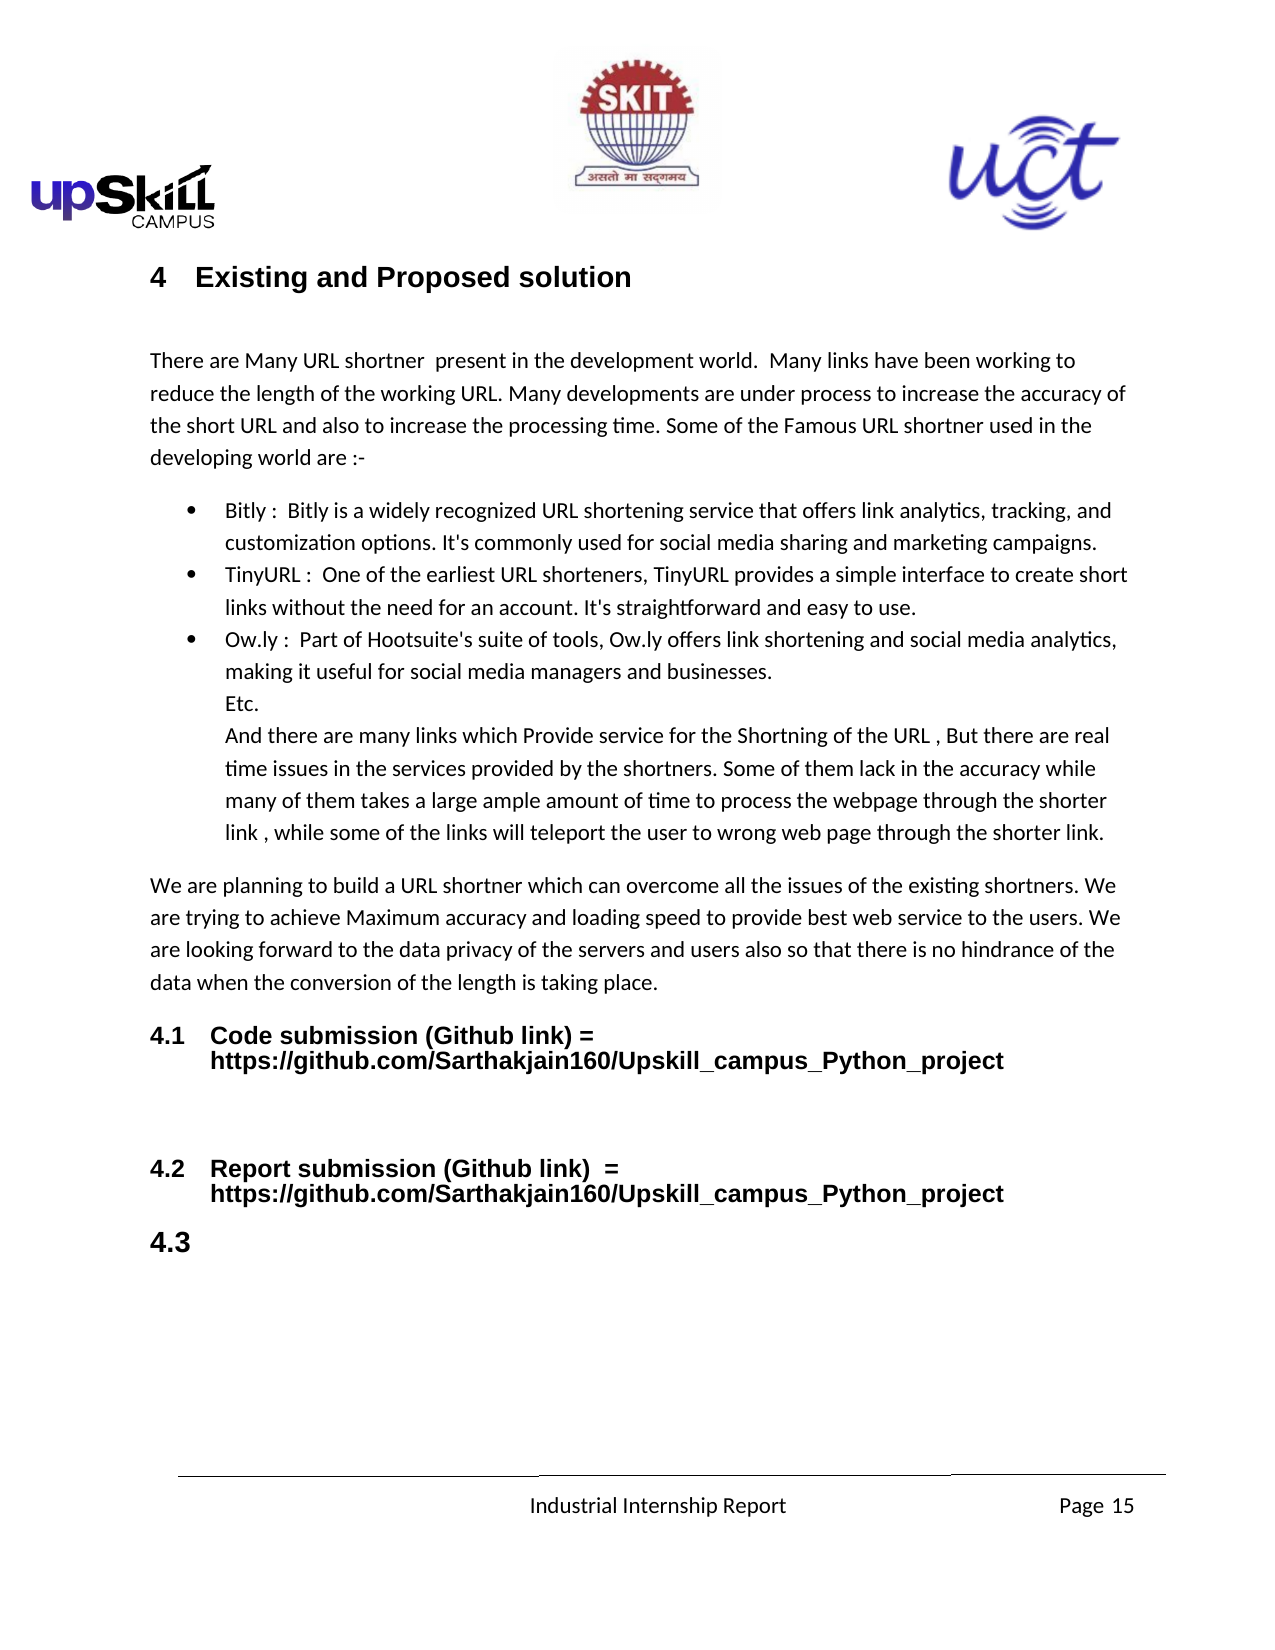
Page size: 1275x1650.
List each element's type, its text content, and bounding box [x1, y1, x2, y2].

list And there are many links which Provide service for the Shortning of the URL , But there are real time issues in the services provided by the shortners. Some of them lack in the accuracy while many of them takes a large ample amount of time to process the webpage through the shorter link , while some of the links will teleport the user to wrong web page through the shorter link. [225, 721, 1134, 846]
picture [0, 152, 246, 232]
picture [564, 57, 711, 203]
subtitle Code submission (Github link) = https://github.com/Sarthakjain160/Upskill_campus_Python_project [150, 1025, 1134, 1075]
list Bitly : Bitly is a widely recognized URL shortening service that offers link analytics, tracking, and customization options. It's commonly used for social media sharing and marketing campaigns. [187, 496, 1134, 556]
list Etc. [225, 689, 1134, 717]
picture [946, 106, 1125, 232]
text There are Many URL shortner present in the development world. Many links have been working to reduce the length of the working URL. Many developments are under process to increase the accuracy of the short URL and also to increase the processing time. Some of the Famous URL shortner used in the developing world are :- [150, 347, 1134, 471]
subtitle Report submission (Github link) = https://github.com/Sarthakjain160/Upskill_campus_Python_project [150, 1157, 1134, 1207]
list TinyURL : One of the earliest URL shorteners, TinyURL provides a simple interface to create short links without the need for an account. It's straightforward and easy to use. [187, 561, 1134, 621]
list Ow.ly : Part of Hootsuite's suite of tools, Ow.ly offers link shortening and social media analytics, making it useful for social media managers and businesses. [187, 625, 1134, 685]
text We are planning to build a URL shortner which can overcome all the issues of the existing shortners. We are trying to achieve Maximum accuracy and loading speed to provide best web service to the users. We are looking forward to the data privacy of the servers and users also so that there is no hindrance of the data when the conversion of the length is taking place. [150, 871, 1134, 996]
subtitle Existing and Proposed solution [150, 260, 1134, 293]
